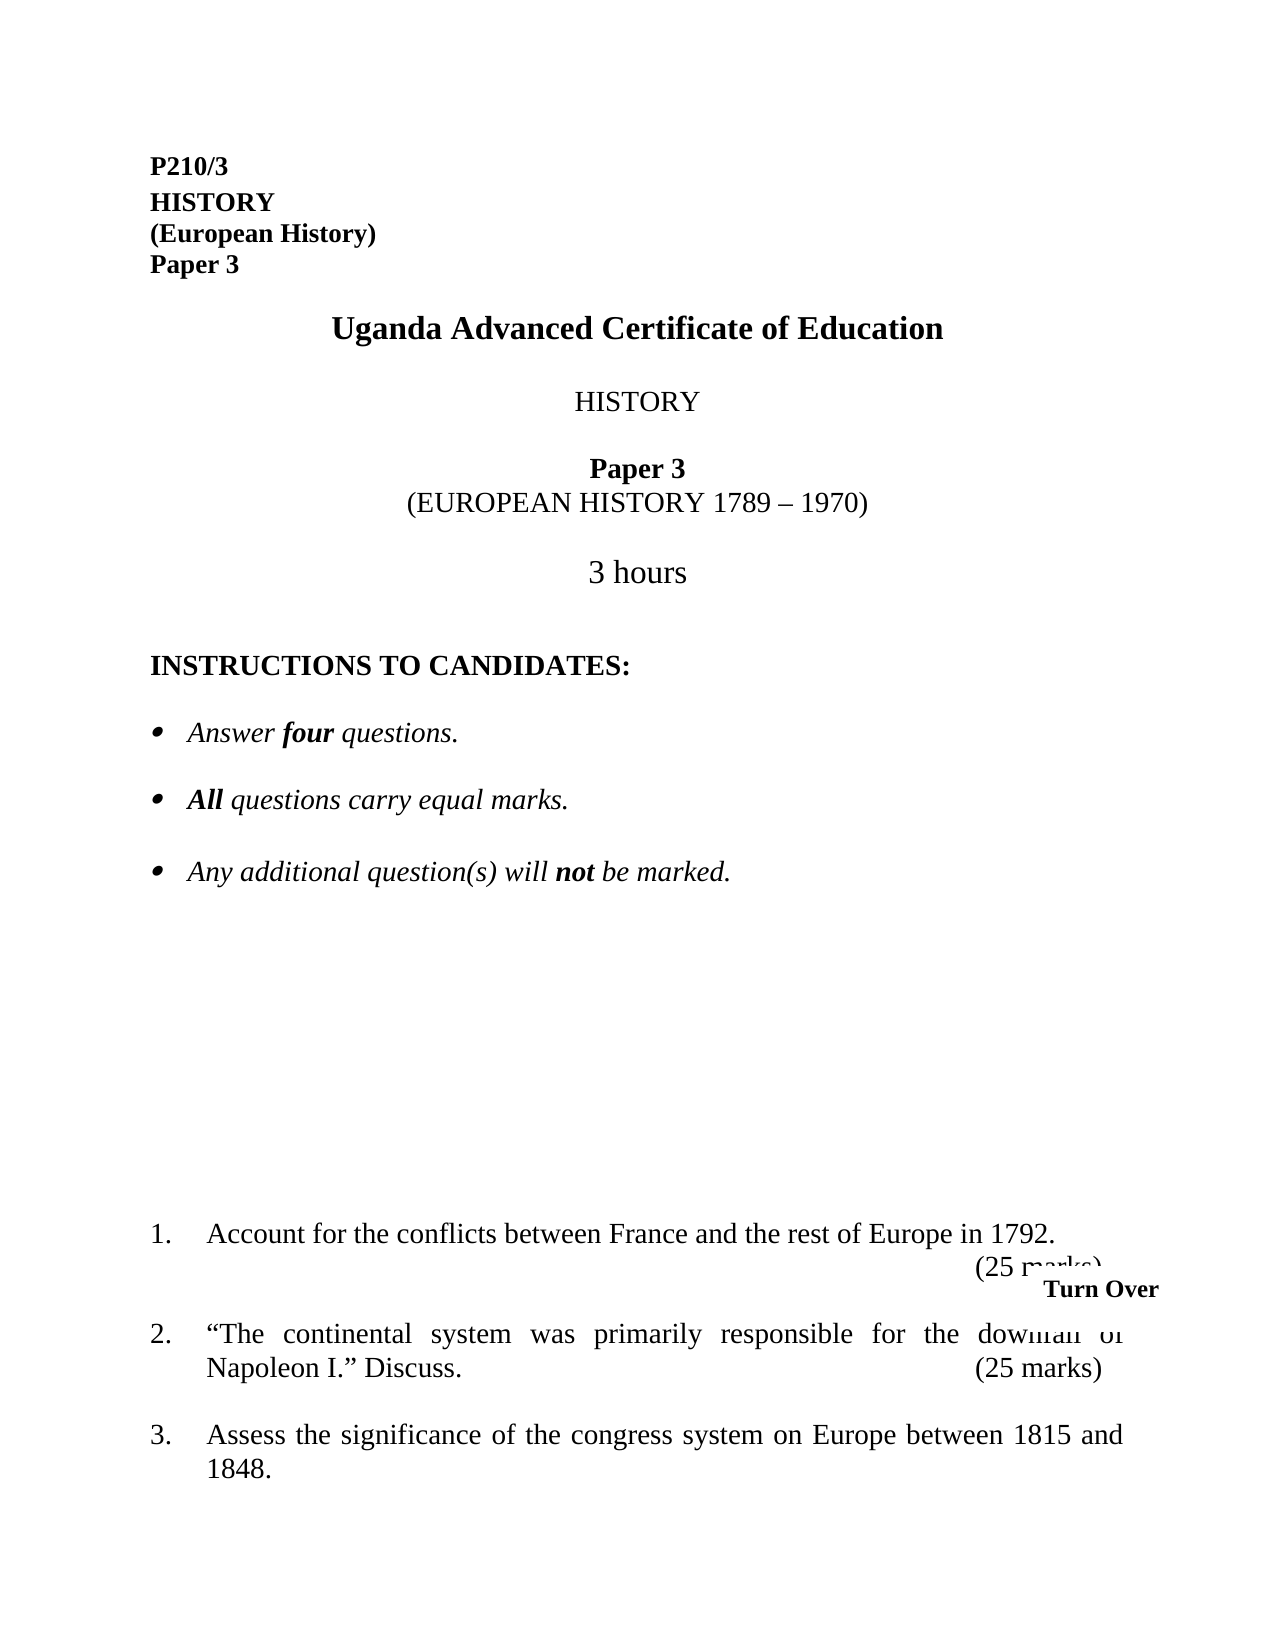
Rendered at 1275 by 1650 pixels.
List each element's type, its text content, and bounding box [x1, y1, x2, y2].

text HISTORY [150, 384, 1125, 418]
text Paper 3 [150, 452, 1125, 485]
text 1. Account for the conflicts between France and the rest of Europe in 1792. [150, 1216, 1125, 1249]
text HISTORY [150, 186, 1125, 217]
text 3 hours [150, 552, 1125, 591]
list All questions carry equal marks. [150, 782, 1125, 816]
text (EUROPEAN HISTORY 1789 – 1970) [150, 485, 1125, 519]
text (European History) [150, 217, 1125, 248]
list Any additional question(s) will not be marked. [150, 854, 1125, 888]
text (25 marks) [150, 1249, 1125, 1283]
text Uganda Advanced Certificate of Education [150, 308, 1125, 346]
text 3. Assess the significance of the congress system on Europe between 1815 and 1848. [150, 1417, 1125, 1484]
text INSTRUCTIONS TO CANDIDATES: [150, 648, 1125, 682]
text P210/3 [150, 150, 1162, 181]
text Paper 3 [150, 248, 1125, 279]
list Answer four questions. [150, 715, 1125, 749]
text 2. “The continental system was primarily responsible for the downfall of Napoleon I.” Discuss. (25 marks) [150, 1317, 1125, 1384]
